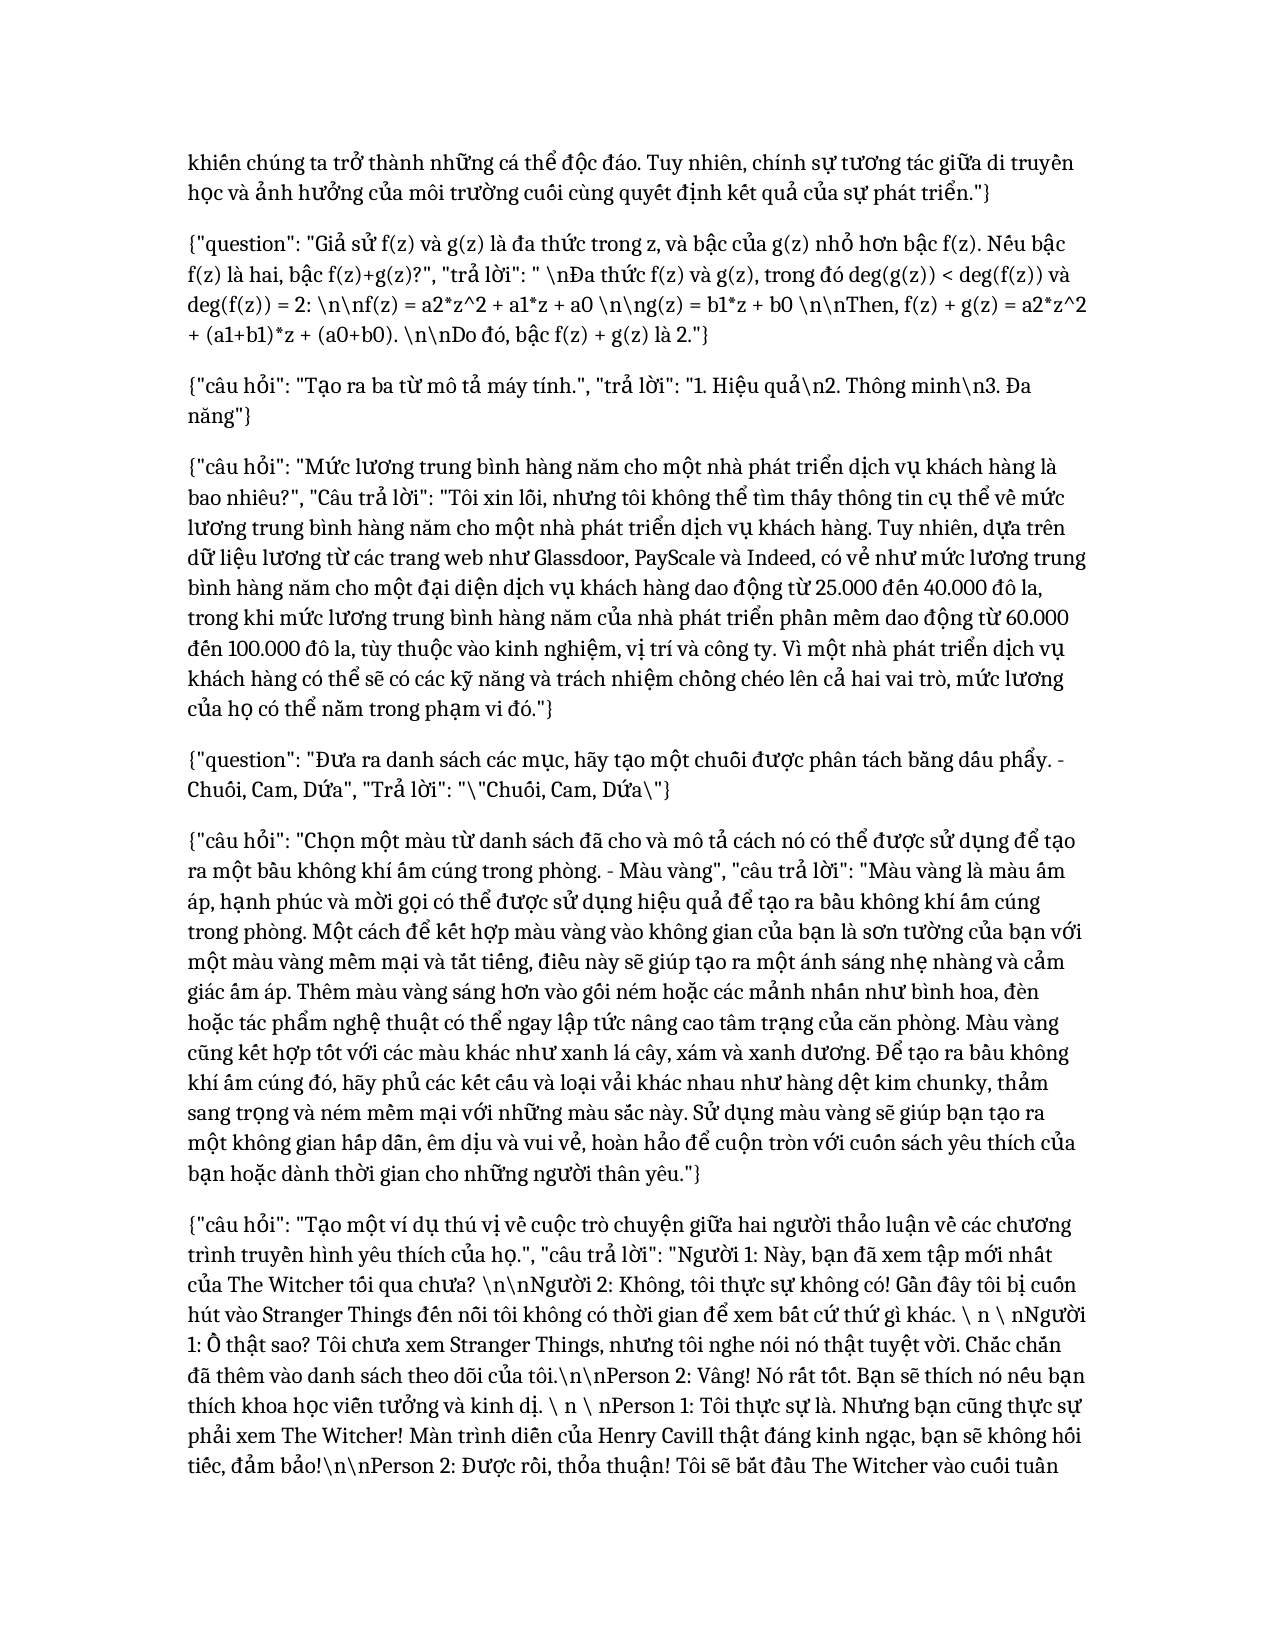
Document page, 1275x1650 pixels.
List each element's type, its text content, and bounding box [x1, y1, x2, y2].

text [187, 1211, 1087, 1479]
text {"câu hỏi": "Chọn một màu từ danh sách đã cho và mô tả cách nó có thể được sử dụng để tạo ra một bầu không khí ấm cúng trong phòng. - Màu vàng", "câu trả lời": "Màu vàng là màu ấm áp, hạnh phúc và mời gọi có thể được sử dụng hiệu quả để tạo ra bầu không khí ấm cúng trong phòng. Một cách để kết hợp màu vàng vào không gian của bạn là sơn tường của bạn với một màu vàng mềm mại và tắt tiếng, điều này sẽ giúp tạo ra một ánh sáng nhẹ nhàng và cảm giác ấm áp. Thêm màu vàng sáng hơn vào gối ném hoặc các mảnh nhấn như bình hoa, đèn hoặc tác phẩm nghệ thuật có thể ngay lập tức nâng cao tâm trạng của căn phòng. Màu vàng cũng kết hợp tốt với các màu khác như xanh lá cây, xám và xanh dương. Để tạo ra bầu không khí ấm cúng đó, hãy phủ các kết cấu và loại vải khác nhau như hàng dệt kim chunky, thảm sang trọng và ném mềm mại với những màu sắc này. Sử dụng màu vàng sẽ giúp bạn tạo ra một không gian hấp dẫn, êm dịu và vui vẻ, hoàn hảo để cuộn tròn với cuốn sách yêu thích của bạn hoặc dành thời gian cho những người thân yêu."} [187, 828, 1087, 1187]
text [187, 150, 1087, 207]
text {"question": "Giả sử f(z) và g(z) là đa thức trong z, và bậc của g(z) nhỏ hơn bậc f(z). Nếu bậc f(z) là hai, bậc f(z)+g(z)?", "trả lời": " \nĐa thức f(z) và g(z), trong đó deg(g(z)) < deg(f(z)) và deg(f(z)) = 2: \n\nf(z) = a2*z^2 + a1*z + a0 \n\ng(z) = b1*z + b0 \n\nThen, f(z) + g(z) = a2*z^2 + (a1+b1)*z + (a0+b0). \n\nDo đó, bậc f(z) + g(z) là 2."} [187, 231, 1087, 348]
text {"question": "Đưa ra danh sách các mục, hãy tạo một chuỗi được phân tách bằng dấu phẩy. - Chuối, Cam, Dứa", "Trả lời": "\"Chuối, Cam, Dứa\"} [187, 747, 1087, 803]
text {"câu hỏi": "Mức lương trung bình hàng năm cho một nhà phát triển dịch vụ khách hàng là bao nhiêu?", "Câu trả lời": "Tôi xin lỗi, nhưng tôi không thể tìm thấy thông tin cụ thể về mức lương trung bình hàng năm cho một nhà phát triển dịch vụ khách hàng. Tuy nhiên, dựa trên dữ liệu lương từ các trang web như Glassdoor, PayScale và Indeed, có vẻ như mức lương trung bình hàng năm cho một đại diện dịch vụ khách hàng dao động từ 25.000 đến 40.000 đô la, trong khi mức lương trung bình hàng năm của nhà phát triển phần mềm dao động từ 60.000 đến 100.000 đô la, tùy thuộc vào kinh nghiệm, vị trí và công ty. Vì một nhà phát triển dịch vụ khách hàng có thể sẽ có các kỹ năng và trách nhiệm chồng chéo lên cả hai vai trò, mức lương của họ có thể nằm trong phạm vi đó."} [187, 454, 1087, 722]
text {"câu hỏi": "Tạo ra ba từ mô tả máy tính.", "trả lời": "1. Hiệu quả\n2. Thông minh\n3. Đa năng"} [187, 373, 1087, 429]
